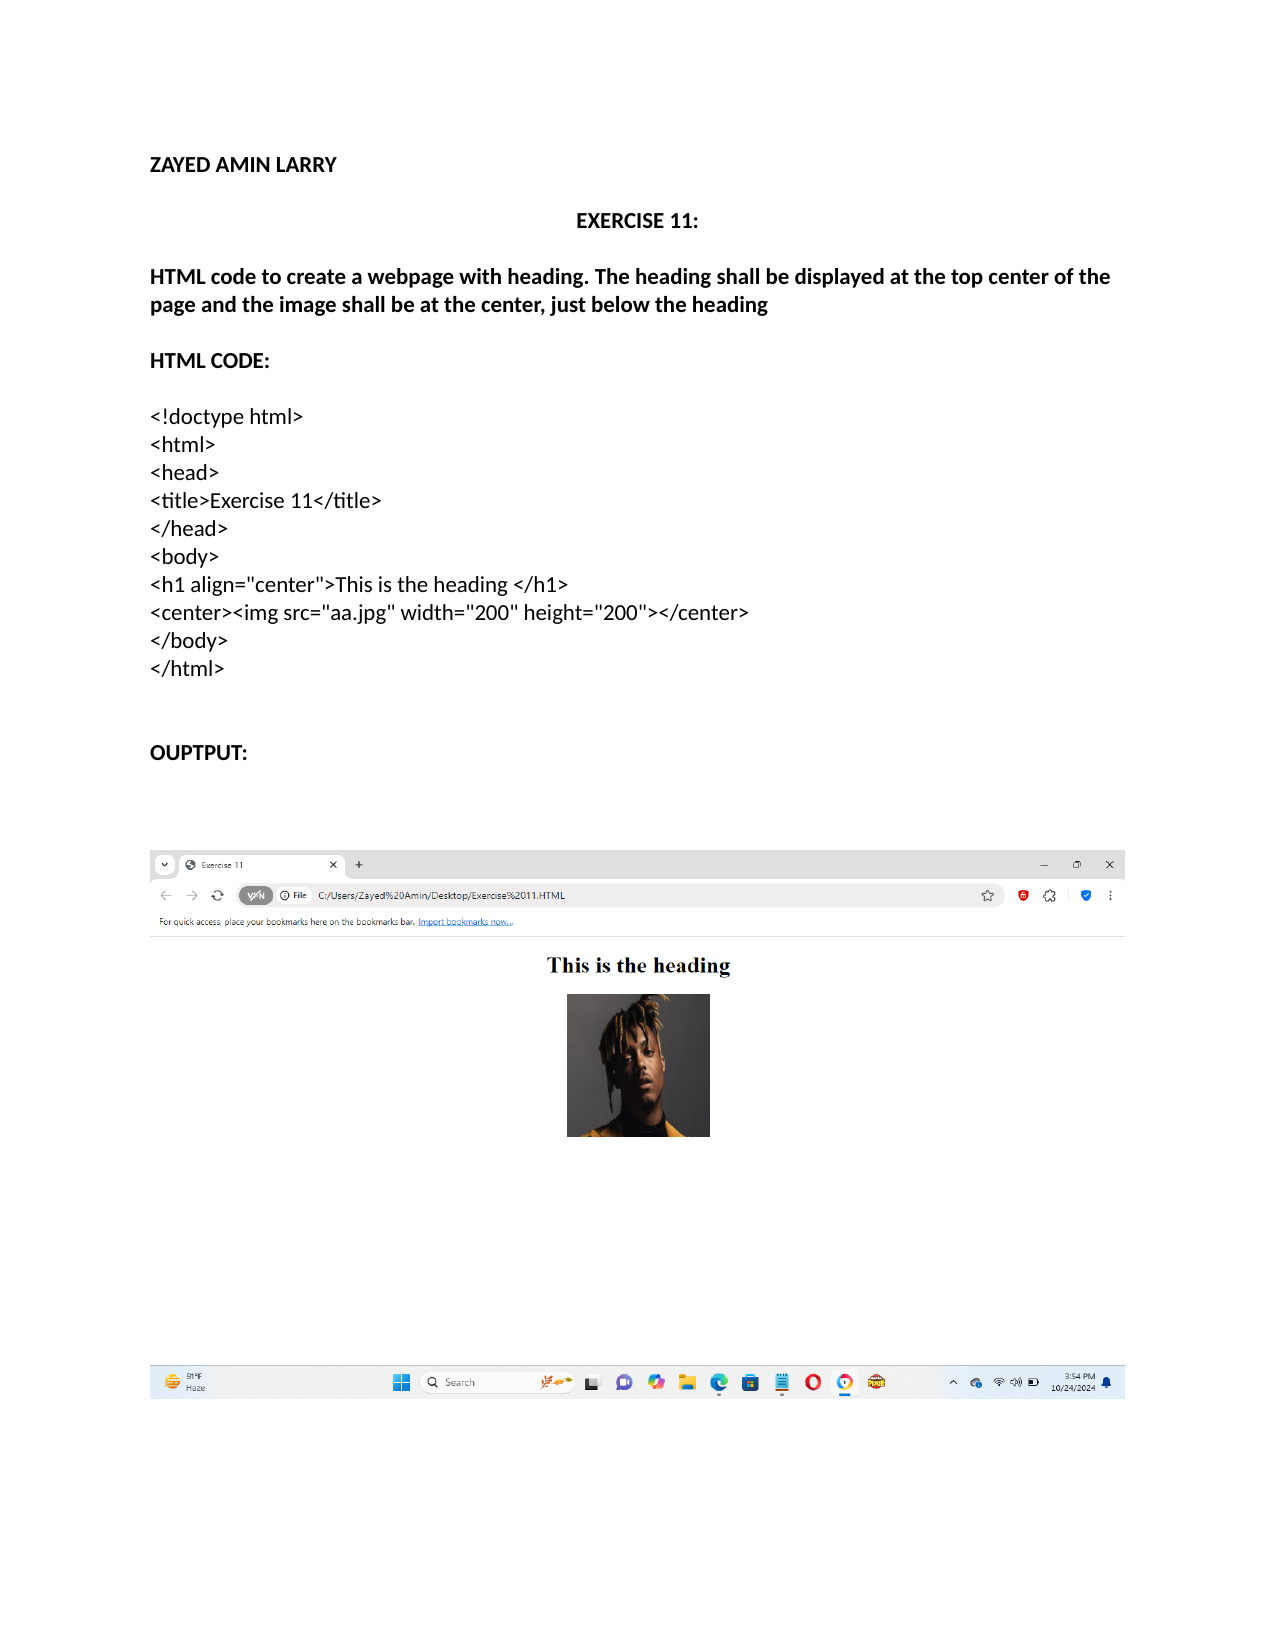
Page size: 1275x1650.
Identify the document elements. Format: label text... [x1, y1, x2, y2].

text <title>Exercise 11</title> [150, 486, 1125, 514]
text </body> [150, 626, 1125, 654]
text <body> [150, 542, 1125, 570]
text <head> [150, 458, 1125, 486]
text <html> [150, 430, 1125, 458]
text <center><img src="aa.jpg" width="200" height="200"></center> [150, 598, 1125, 626]
text HTML CODE: [150, 346, 1125, 374]
text </html> [150, 654, 1125, 682]
text OUPTPUT: [150, 738, 1125, 766]
picture [150, 850, 1125, 1399]
text ZAYED AMIN LARRY [150, 150, 1125, 178]
text <h1 align="center">This is the heading </h1> [150, 570, 1125, 598]
text <!doctype html> [150, 402, 1125, 430]
text HTML code to create a webpage with heading. The heading shall be displayed at the top center of the page and the image shall be at the center, just below the heading [150, 262, 1125, 318]
text </head> [150, 514, 1125, 542]
text EXERCISE 11: [150, 206, 1125, 234]
